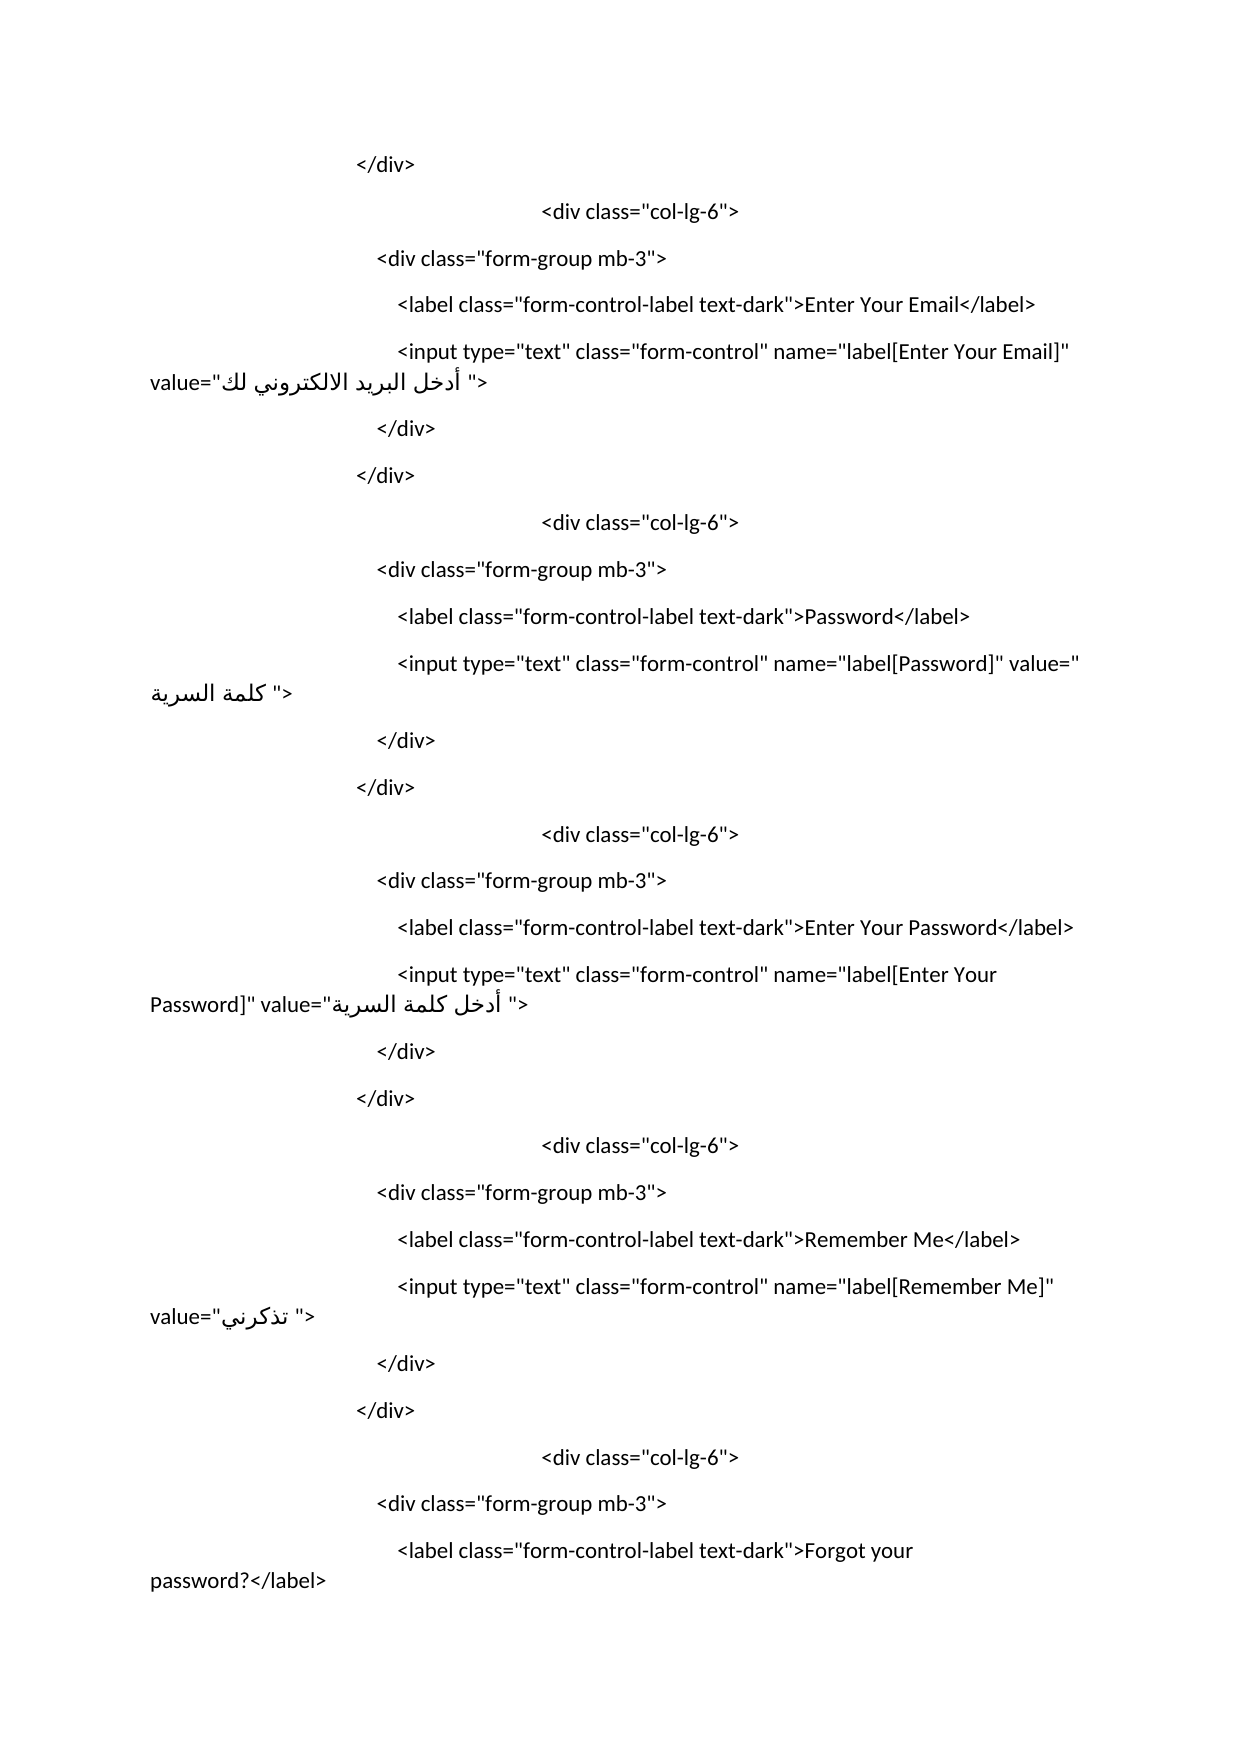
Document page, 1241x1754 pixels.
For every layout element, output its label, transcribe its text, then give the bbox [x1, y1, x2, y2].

text <div class="col-lg-6"> [150, 508, 1090, 536]
text <div class="col-lg-6"> [150, 1443, 1090, 1471]
text <label class="form-control-label text-dark">Enter Your Password</label> [150, 913, 1090, 942]
text <label class="form-control-label text-dark">Forgot your password?</label> [150, 1536, 1090, 1595]
text </div> [150, 1396, 1090, 1424]
text <div class="col-lg-6"> [150, 1131, 1090, 1159]
text <input type="text" class="form-control" name="label[Enter Your Password]" value="أدخل كلمة السرية "> [150, 960, 1090, 1019]
text </div> [150, 461, 1090, 489]
text <label class="form-control-label text-dark">Enter Your Email</label> [150, 291, 1090, 319]
text </div> [150, 1037, 1090, 1066]
text <input type="text" class="form-control" name="label[Password]" value="كلمة السرية "> [150, 649, 1090, 707]
text <div class="form-group mb-3"> [150, 867, 1090, 895]
text <div class="form-group mb-3"> [150, 1178, 1090, 1206]
text <div class="form-group mb-3"> [150, 1489, 1090, 1518]
text <label class="form-control-label text-dark">Password</label> [150, 602, 1090, 630]
text <div class="col-lg-6"> [150, 197, 1090, 225]
text </div> [150, 1349, 1090, 1377]
text <input type="text" class="form-control" name="label[Enter Your Email]" value="أدخل البريد الالكتروني لك "> [150, 337, 1090, 396]
text <div class="col-lg-6"> [150, 820, 1090, 848]
text </div> [150, 1084, 1090, 1112]
text </div> [150, 150, 1090, 178]
text <input type="text" class="form-control" name="label[Remember Me]" value="تذكرني "> [150, 1272, 1090, 1330]
text <div class="form-group mb-3"> [150, 555, 1090, 583]
text <div class="form-group mb-3"> [150, 244, 1090, 272]
text </div> [150, 773, 1090, 801]
text <label class="form-control-label text-dark">Remember Me</label> [150, 1225, 1090, 1253]
text </div> [150, 726, 1090, 754]
text </div> [150, 414, 1090, 443]
